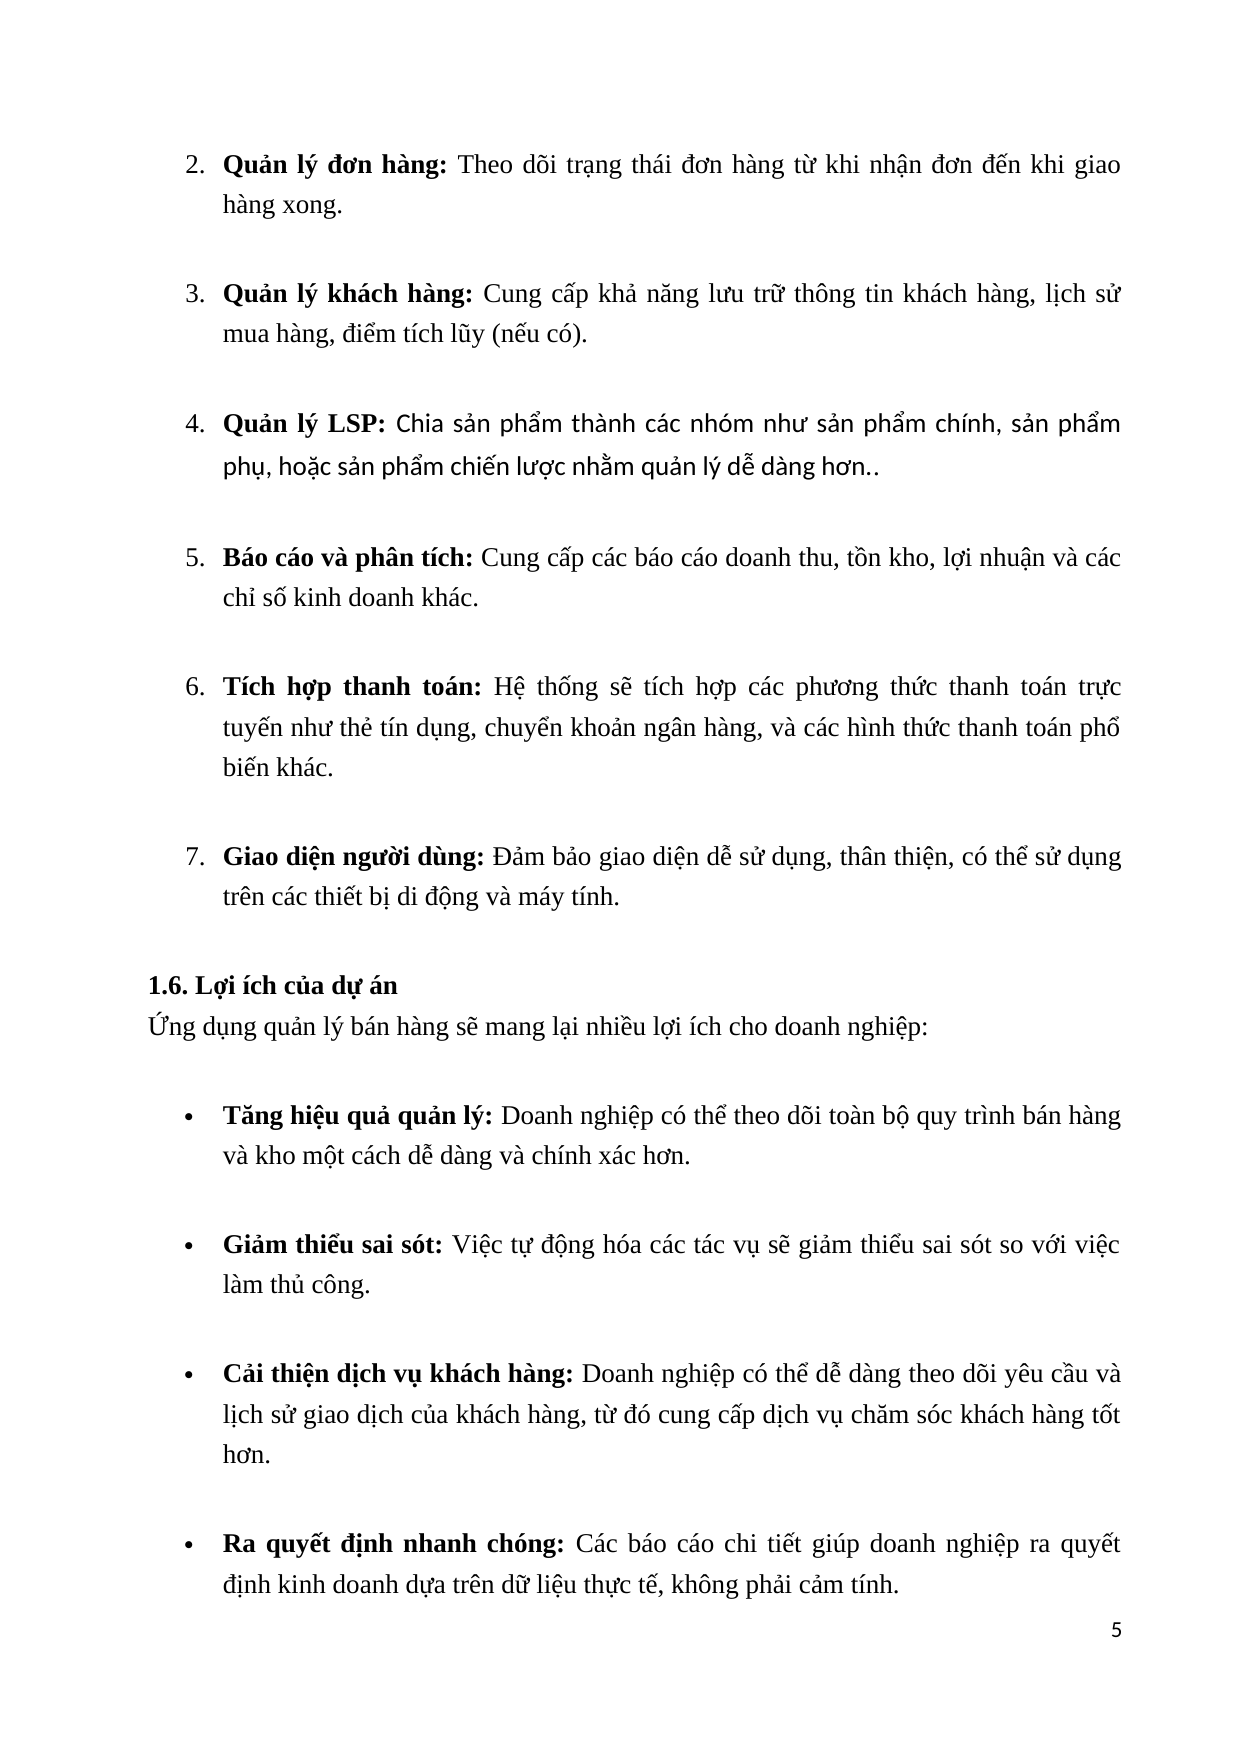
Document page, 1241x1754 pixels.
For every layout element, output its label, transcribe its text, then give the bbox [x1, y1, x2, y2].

list Giao diện người dùng: Đảm bảo giao diện dễ sử dụng, thân thiện, có thể sử dụng trên các thiết bị di động và máy tính. [185, 840, 1122, 912]
list Quản lý đơn hàng: Theo dõi trạng thái đơn hàng từ khi nhận đơn đến khi giao hàng xong. [185, 148, 1122, 219]
list Quản lý khách hàng: Cung cấp khả năng lưu trữ thông tin khách hàng, lịch sử mua hàng, điểm tích lũy (nếu có). [185, 277, 1122, 349]
list Tích hợp thanh toán: Hệ thống sẽ tích hợp các phương thức thanh toán trực tuyến như thẻ tín dụng, chuyển khoản ngân hàng, và các hình thức thanh toán phổ biến khác. [185, 670, 1122, 782]
list Tăng hiệu quả quản lý: Doanh nghiệp có thể theo dõi toàn bộ quy trình bán hàng và kho một cách dễ dàng và chính xác hơn. [185, 1099, 1122, 1170]
list Ra quyết định nhanh chóng: Các báo cáo chi tiết giúp doanh nghiệp ra quyết định kinh doanh dựa trên dữ liệu thực tế, không phải cảm tính. [185, 1527, 1122, 1599]
list Quản lý LSP: Chia sản phẩm thành các nhóm như sản phẩm chính, sản phẩm phụ, hoặc sản phẩm chiến lược nhằm quản lý dễ dàng hơn.. [185, 406, 1122, 482]
list Giảm thiểu sai sót: Việc tự động hóa các tác vụ sẽ giảm thiểu sai sót so với việc làm thủ công. [185, 1228, 1122, 1300]
list Báo cáo và phân tích: Cung cấp các báo cáo doanh thu, tồn kho, lợi nhuận và các chỉ số kinh doanh khác. [185, 541, 1122, 612]
list Cải thiện dịch vụ khách hàng: Doanh nghiệp có thể dễ dàng theo dõi yêu cầu và lịch sử giao dịch của khách hàng, từ đó cung cấp dịch vụ chăm sóc khách hàng tốt hơn. [185, 1357, 1122, 1469]
text 1.6. Lợi ích của dự án Ứng dụng quản lý bán hàng sẽ mang lại nhiều lợi ích cho doanh nghiệp: [148, 969, 1122, 1041]
